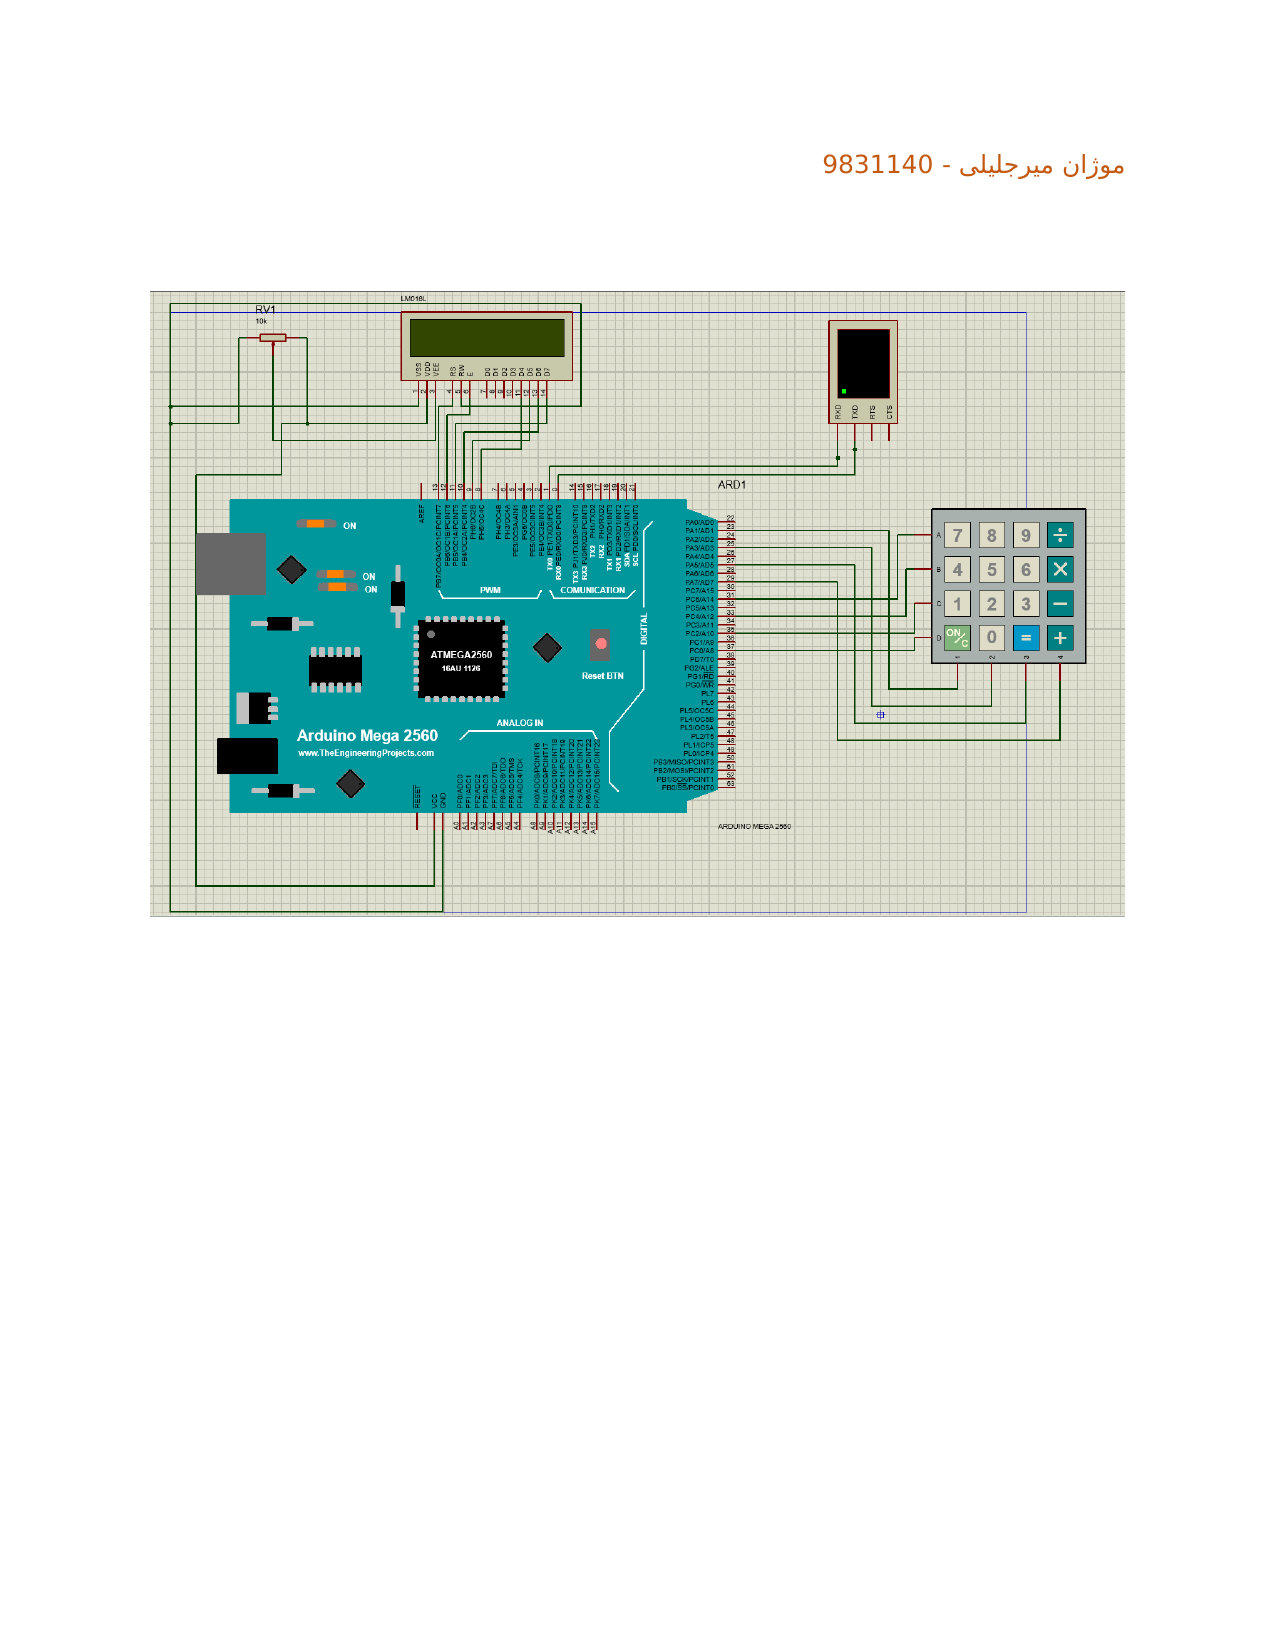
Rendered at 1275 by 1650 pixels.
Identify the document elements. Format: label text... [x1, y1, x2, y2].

picture [150, 291, 1125, 917]
text موژان میرجلیلی - 9831140 [150, 150, 1125, 179]
